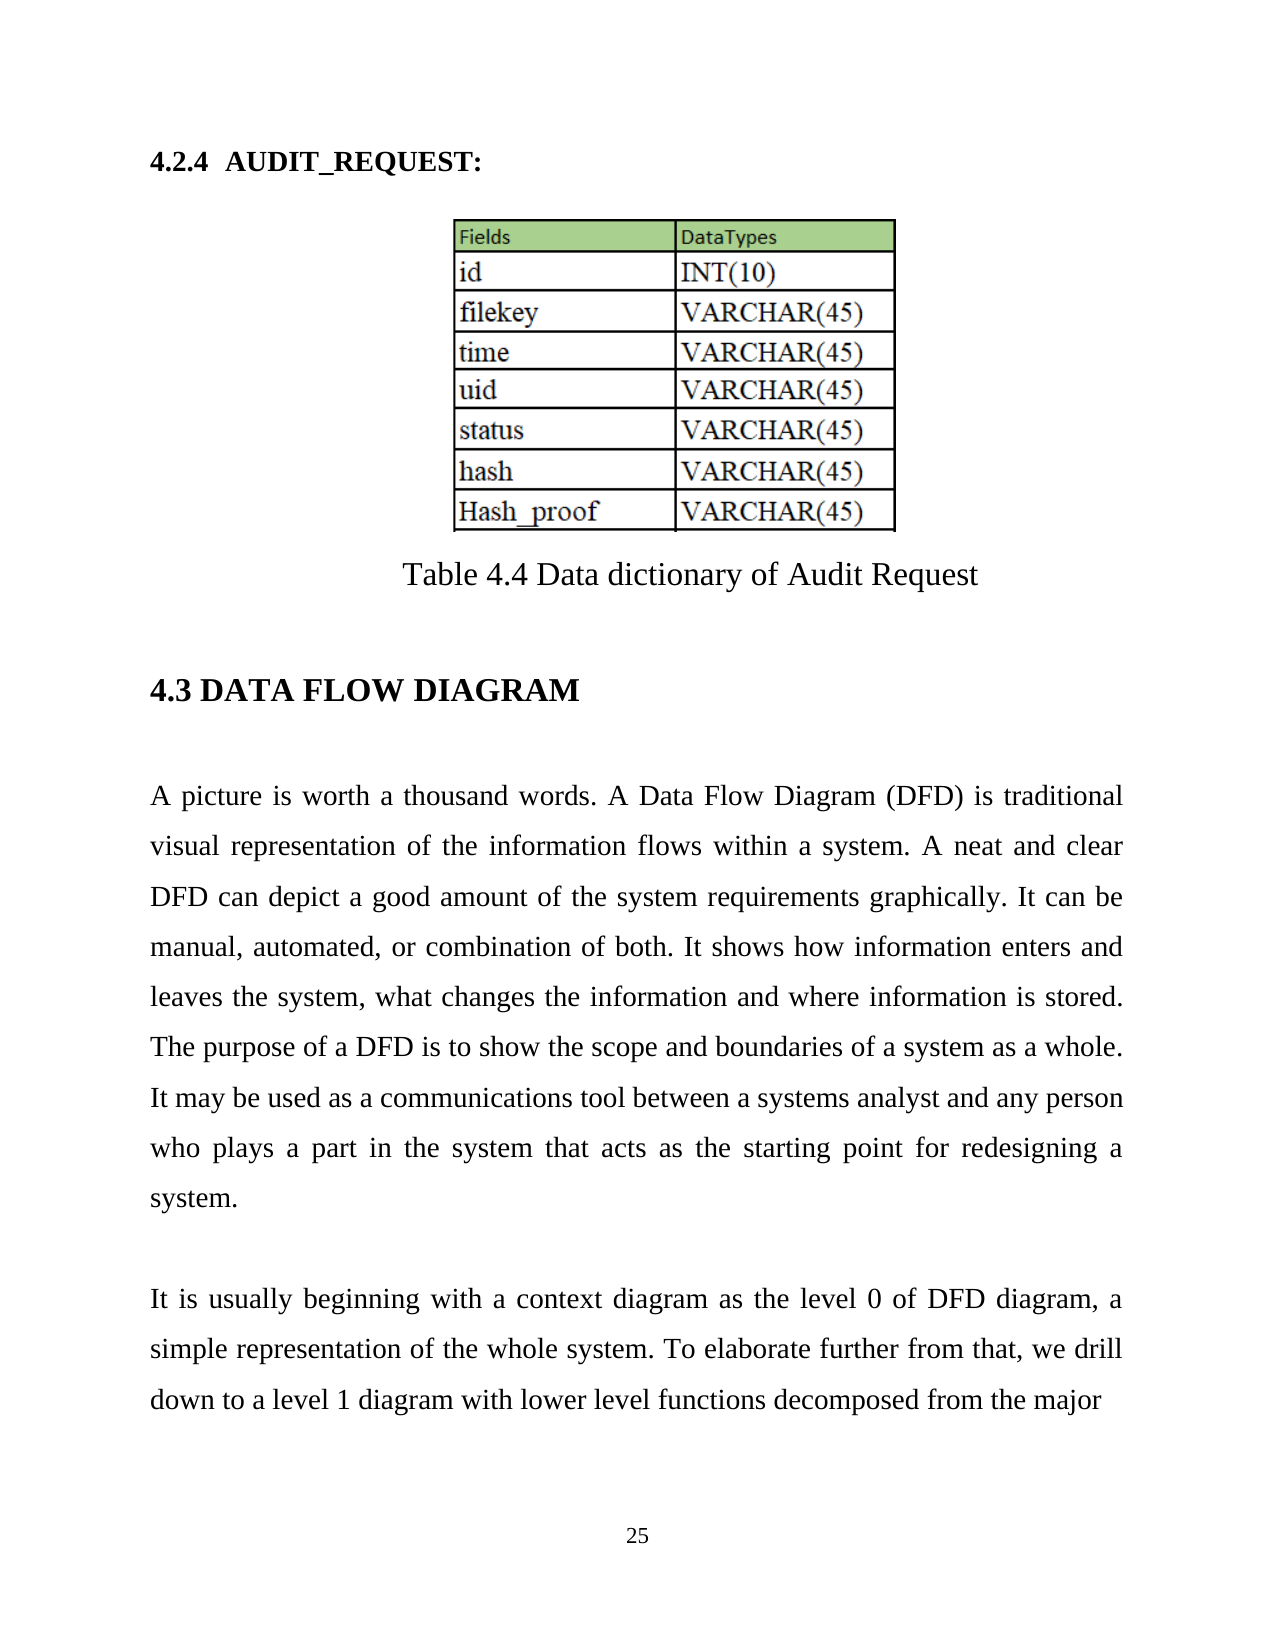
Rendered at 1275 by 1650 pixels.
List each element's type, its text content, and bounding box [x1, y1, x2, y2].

list DATA FLOW DIAGRAM [150, 671, 1194, 709]
picture [453, 219, 896, 532]
text Table 4.4 Data dictionary of Audit Request [69, 555, 1194, 593]
text It is usually beginning with a context diagram as the level 0 of DFD diagram, a simple representation of the whole system. To elaborate further from that, we drill down to a level 1 diagram with lower level functions decomposed from the major [150, 1281, 1125, 1415]
text A picture is worth a thousand words. A Data Flow Diagram (DFD) is traditional visual representation of the information flows within a system. A neat and clear DFD can depict a good amount of the system requirements graphically. It can be manual, automated, or combination of both. It shows how information enters and leaves the system, what changes the information and where information is stored. The purpose of a DFD is to show the scope and boundaries of a system as a whole. It may be used as a communications tool between a systems analyst and any person who plays a part in the system that acts as the starting point for redesigning a system. [150, 778, 1124, 1214]
list AUDIT_REQUEST: [150, 144, 1194, 177]
